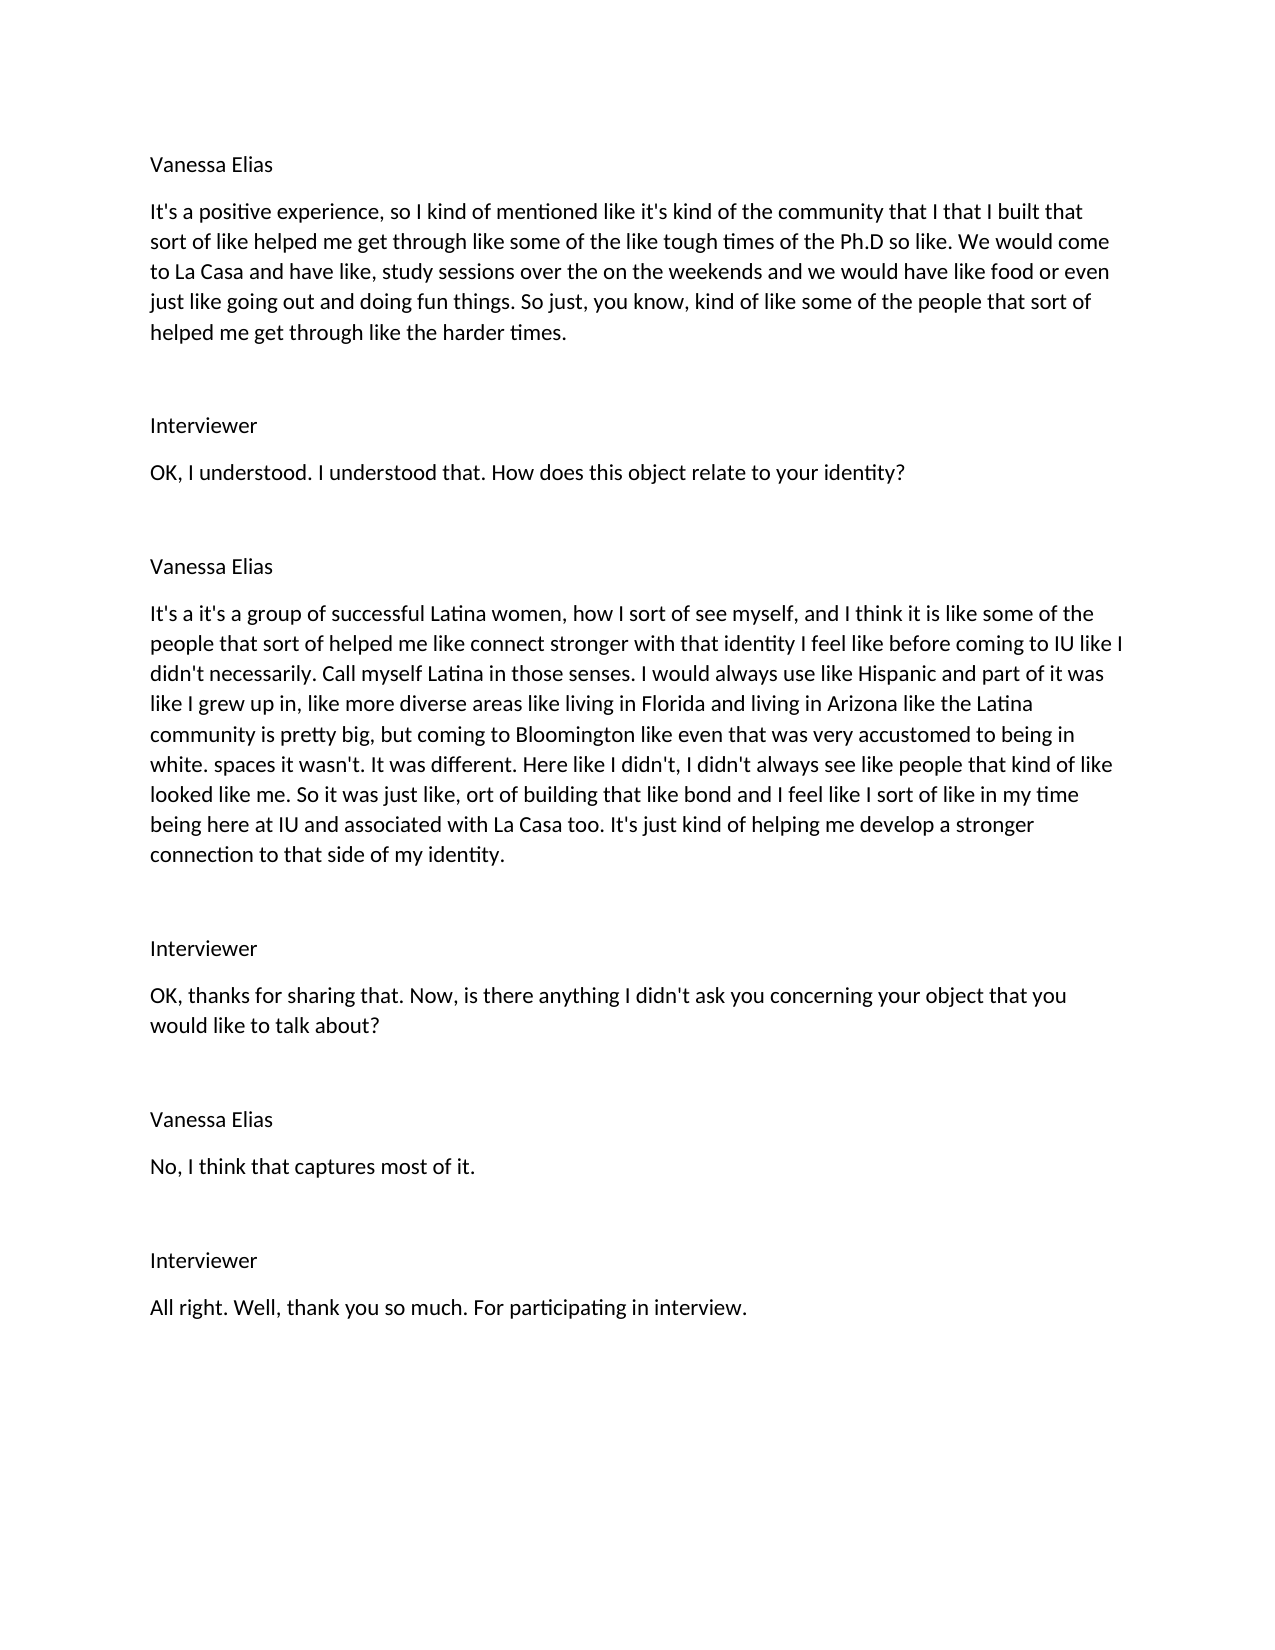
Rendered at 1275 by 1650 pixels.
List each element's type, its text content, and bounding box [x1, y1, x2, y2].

text Vanessa Elias [150, 1105, 1125, 1133]
text Vanessa Elias [150, 150, 1125, 178]
text It's a positive experience, so I kind of mentioned like it's kind of the community that I that I built that sort of like helped me get through like some of the like tough times of the Ph.D so like. We would come to La Casa and have like, study sessions over the on the weekends and we would have like food or even just like going out and doing fun things. So just, you know, kind of like some of the people that sort of helped me get through like the harder times. [150, 197, 1125, 346]
text All right. Well, thank you so much. For participating in interview. [150, 1293, 1125, 1321]
text No, I think that captures most of it. [150, 1152, 1125, 1180]
text It's a it's a group of successful Latina women, how I sort of see myself, and I think it is like some of the people that sort of helped me like connect stronger with that identity I feel like before coming to IU like I didn't necessarily. Call myself Latina in those senses. I would always use like Hispanic and part of it was like I grew up in, like more diverse areas like living in Florida and living in Arizona like the Latina community is pretty big, but coming to Bloomington like even that was very accustomed to being in white. spaces it wasn't. It was different. Here like I didn't, I didn't always see like people that kind of like looked like me. So it was just like, ort of building that like bond and I feel like I sort of like in my time being here at IU and associated with La Casa too. It's just kind of helping me develop a stronger connection to that side of my identity. [150, 599, 1125, 869]
text Interviewer [150, 411, 1125, 439]
text Interviewer [150, 1246, 1125, 1274]
text OK, I understood. I understood that. How does this object relate to your identity? [150, 458, 1125, 486]
text Interviewer [150, 934, 1125, 962]
text Vanessa Elias [150, 552, 1125, 580]
text OK, thanks for sharing that. Now, is there anything I didn't ask you concerning your object that you would like to talk about? [150, 981, 1125, 1039]
